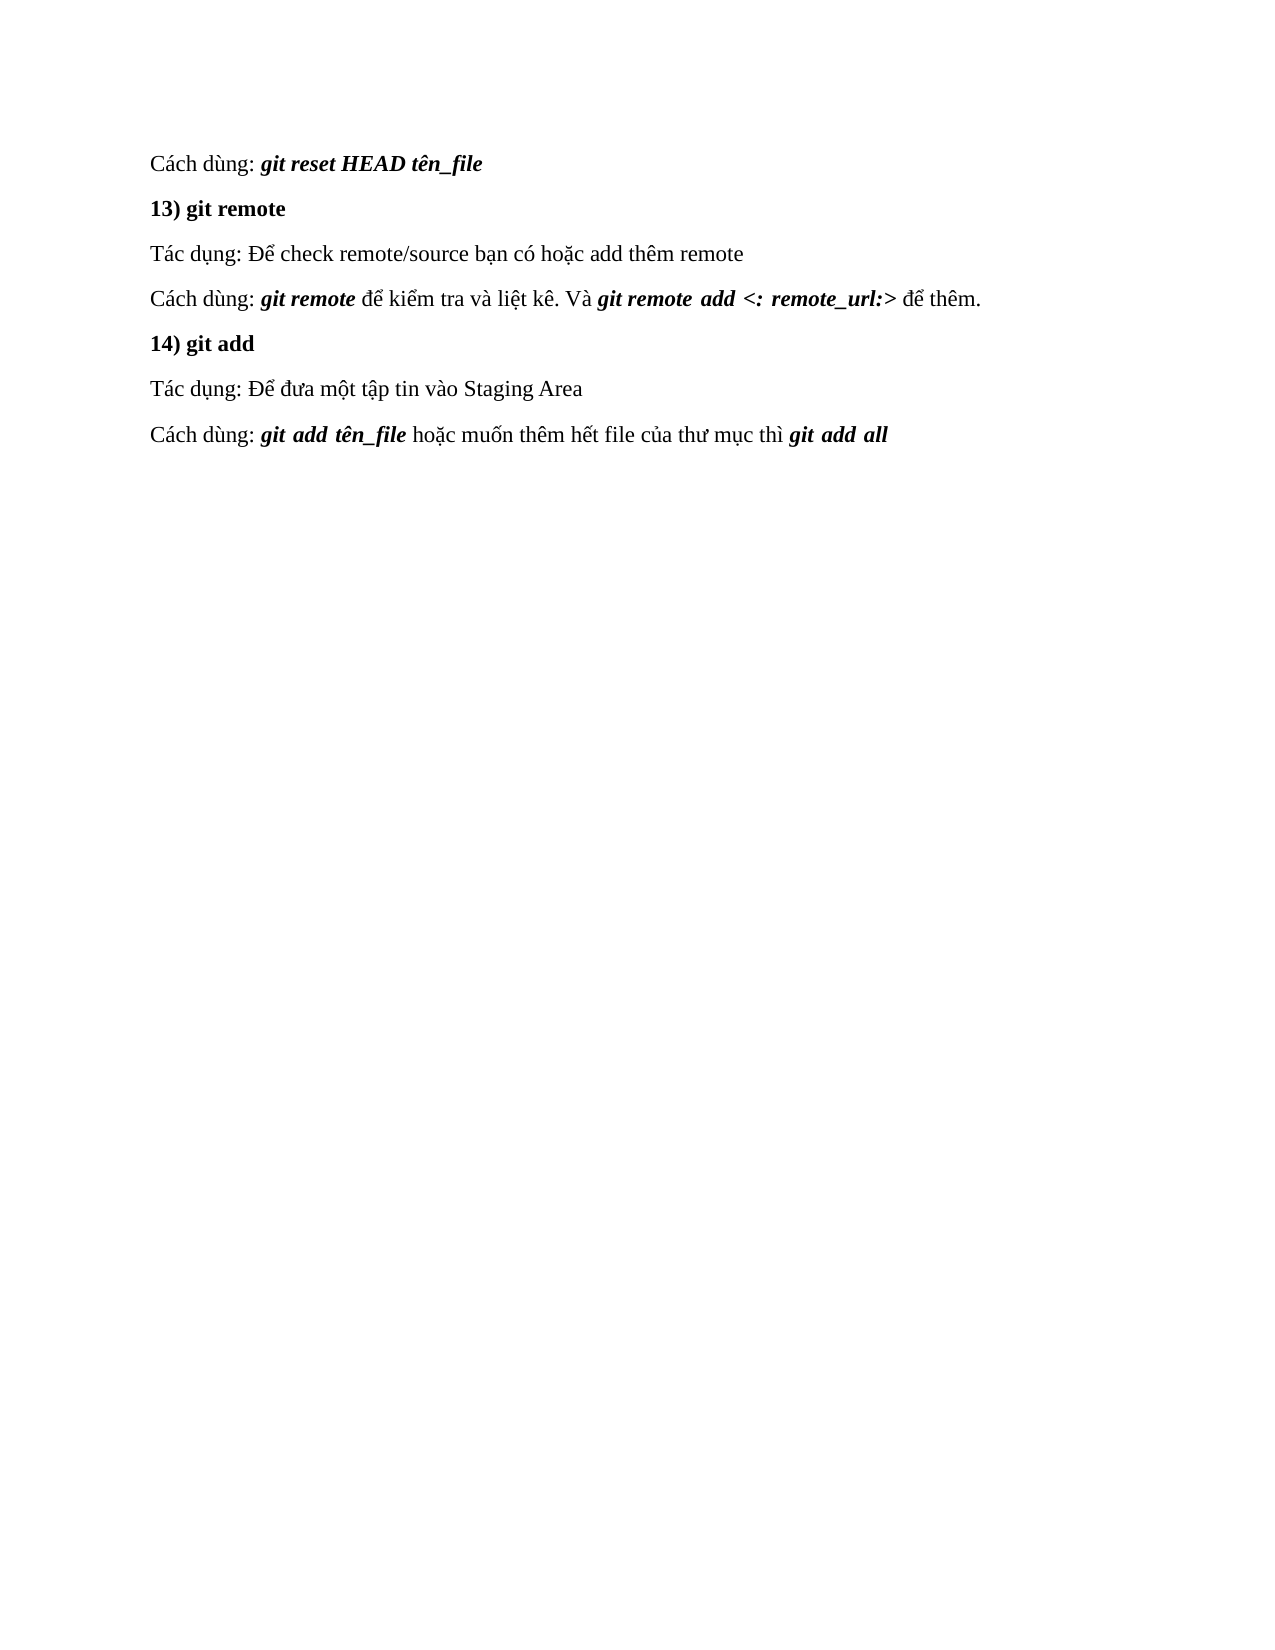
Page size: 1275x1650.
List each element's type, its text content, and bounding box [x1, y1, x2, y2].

text Tác dụng: Để check remote/source bạn có hoặc add thêm remote [150, 240, 1125, 267]
text Cách dùng: git add tên_file hoặc muốn thêm hết file của thư mục thì git add all [150, 421, 1125, 447]
text 13) git remote [150, 195, 1125, 221]
text 14) git add [150, 330, 1125, 357]
text Tác dụng: Để đưa một tập tin vào Staging Area [150, 376, 1125, 402]
text Cách dùng: git remote để kiểm tra và liệt kê. Và git remote add <: remote_url:> để thêm. [150, 285, 1125, 312]
text Cách dùng: git reset HEAD tên_file [150, 150, 1125, 176]
